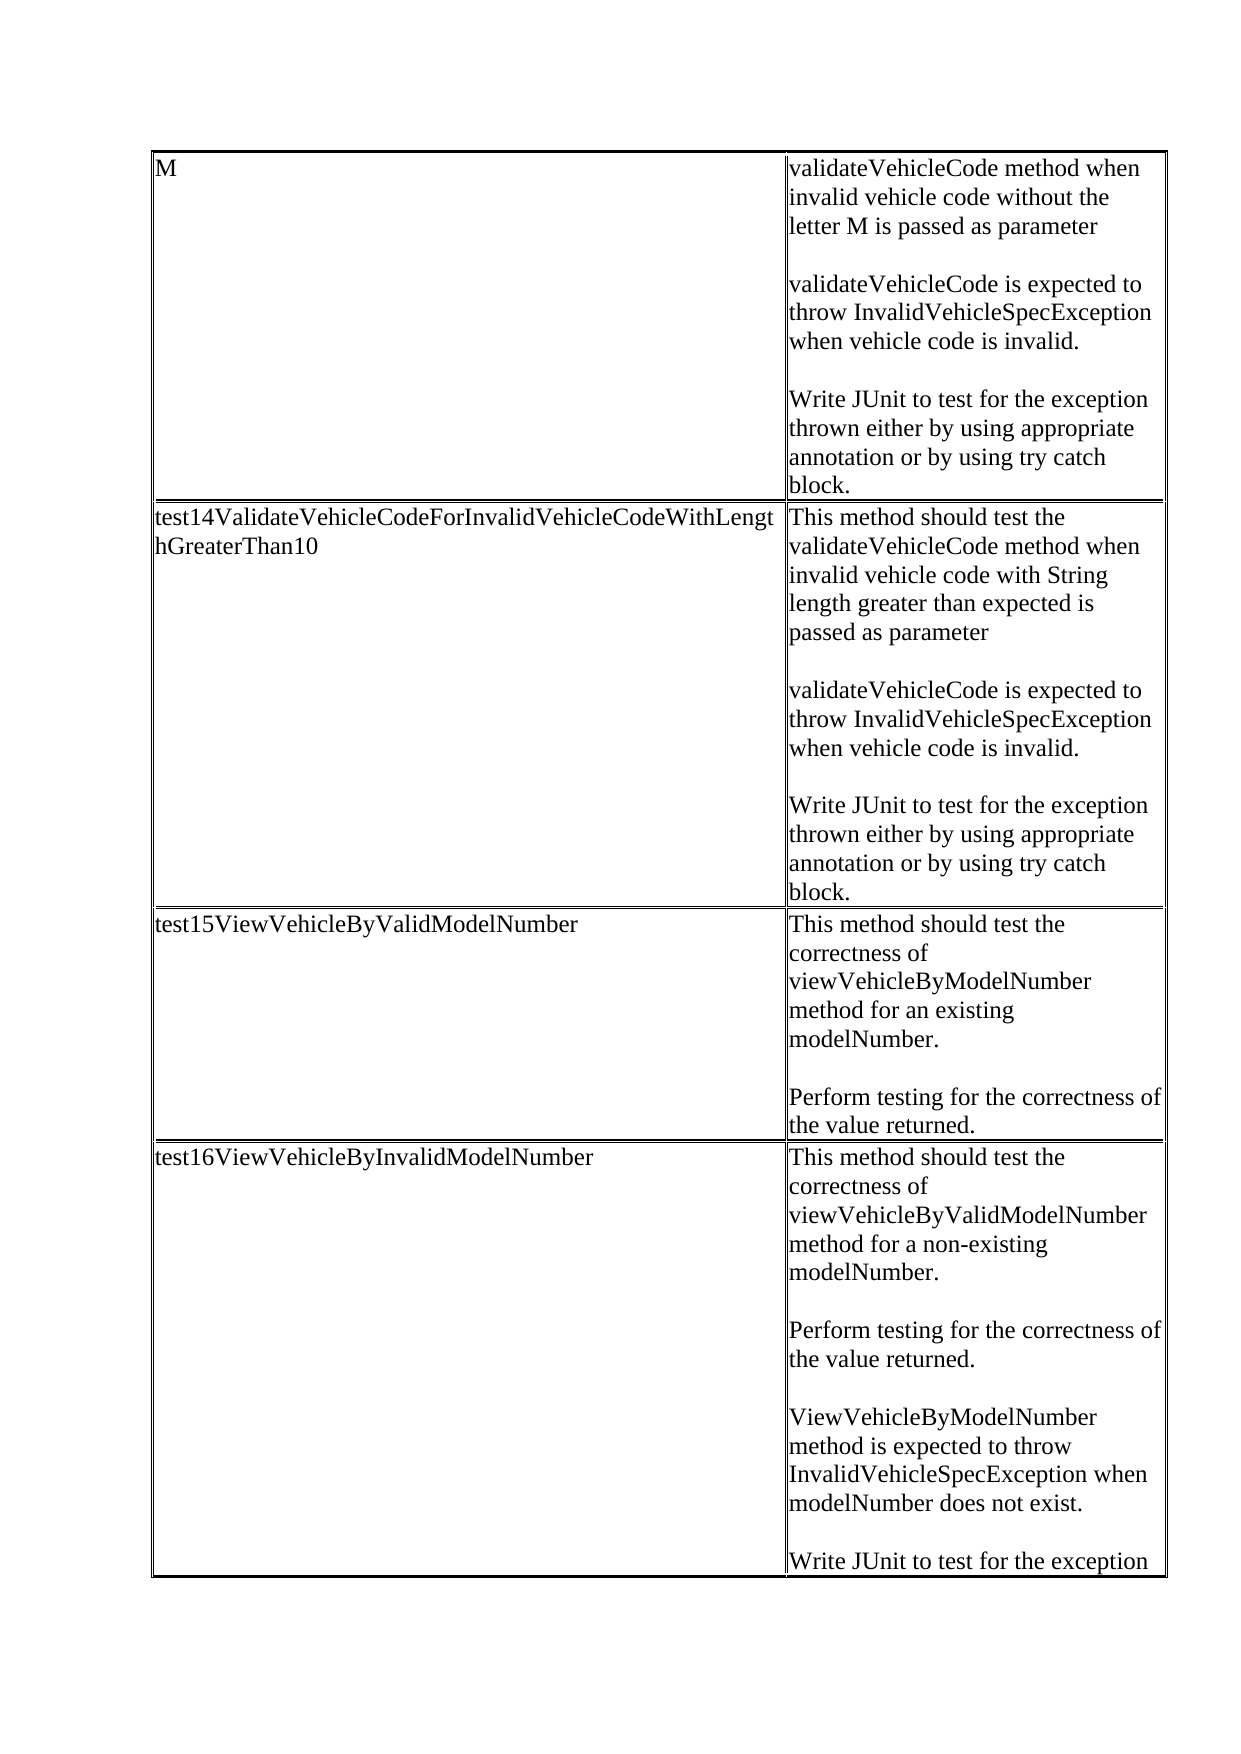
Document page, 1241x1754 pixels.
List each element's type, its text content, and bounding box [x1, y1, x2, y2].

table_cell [154, 1139, 786, 1575]
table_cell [786, 1139, 1165, 1575]
table_cell This method should test the correctness of viewVehicleByModelNumber method for an existing modelNumber. Perform testing for the correctness of the value returned. [786, 906, 1166, 1139]
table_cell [154, 153, 786, 499]
table_cell This method should test the validateVehicleCode method when invalid vehicle code with String length greater than expected is passed as parameter validateVehicleCode is expected to throw InvalidVehicleSpecException when vehicle code is invalid. Write JUnit to test for the exception thrown either by using appropriate annotation or by using try catch block. [788, 499, 1165, 906]
table_cell test14ValidateVehicleCodeForInvalidVehicleCodeWithLengthGreaterThan10 [154, 499, 785, 906]
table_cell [786, 153, 1165, 499]
table_cell test15ViewVehicleByValidModelNumber [152, 906, 786, 1139]
